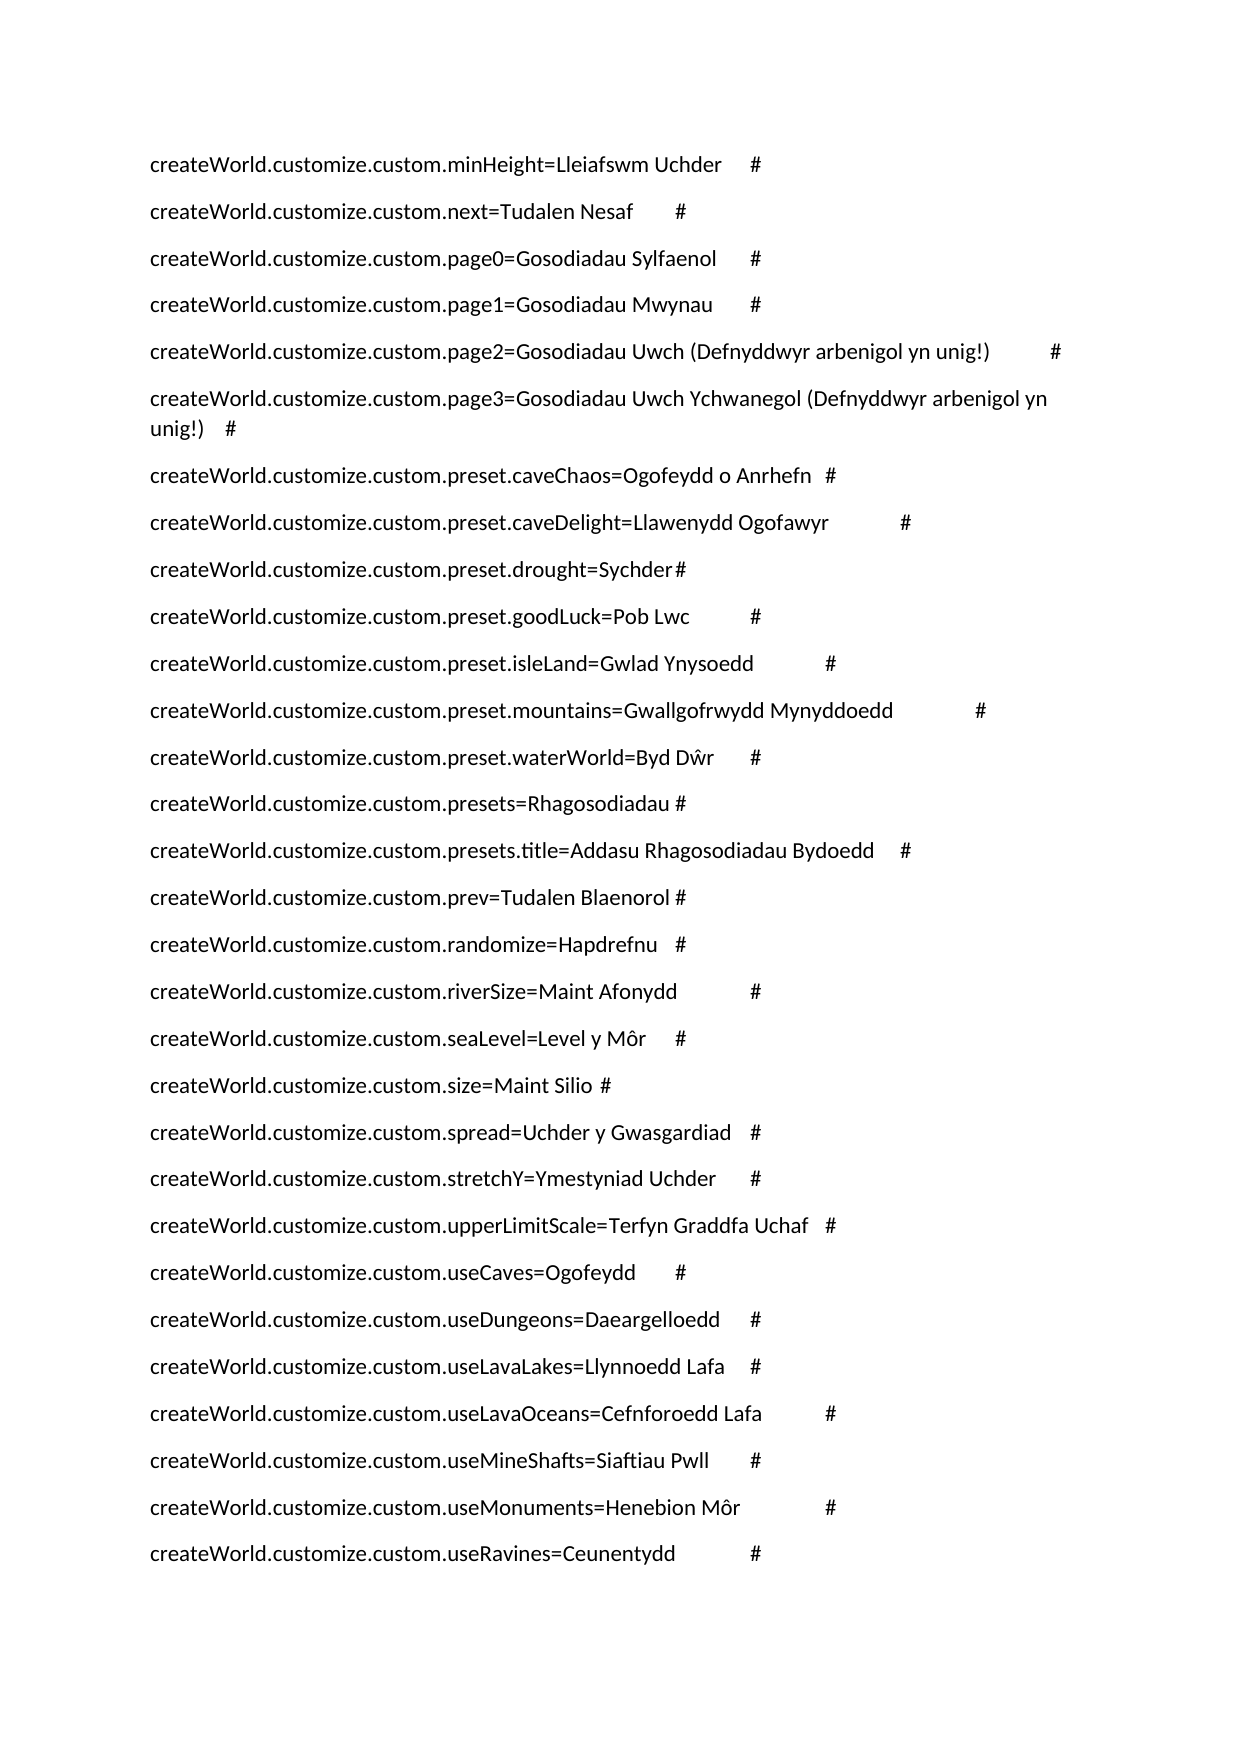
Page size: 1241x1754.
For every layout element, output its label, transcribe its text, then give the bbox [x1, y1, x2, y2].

text createWorld.customize.custom.riverSize=Maint Afonydd # [150, 977, 1090, 1005]
text createWorld.customize.custom.preset.waterWorld=Byd Dŵr # [150, 743, 1090, 771]
text createWorld.customize.custom.page2=Gosodiadau Uwch (Defnyddwyr arbenigol yn unig!) # [150, 337, 1090, 366]
text createWorld.customize.custom.seaLevel=Level y Môr # [150, 1024, 1090, 1052]
text createWorld.customize.custom.useDungeons=Daeargelloedd # [150, 1305, 1090, 1333]
text createWorld.customize.custom.useMonuments=Henebion Môr # [150, 1493, 1090, 1521]
text createWorld.customize.custom.useCaves=Ogofeydd # [150, 1258, 1090, 1286]
text createWorld.customize.custom.preset.drought=Sychder # [150, 555, 1090, 583]
text createWorld.customize.custom.next=Tudalen Nesaf # [150, 197, 1090, 225]
text createWorld.customize.custom.useLavaLakes=Llynnoedd Lafa # [150, 1352, 1090, 1380]
text createWorld.customize.custom.preset.goodLuck=Pob Lwc # [150, 602, 1090, 630]
text createWorld.customize.custom.page0=Gosodiadau Sylfaenol # [150, 244, 1090, 272]
text createWorld.customize.custom.upperLimitScale=Terfyn Graddfa Uchaf # [150, 1211, 1090, 1239]
text createWorld.customize.custom.page1=Gosodiadau Mwynau # [150, 291, 1090, 319]
text createWorld.customize.custom.spread=Uchder y Gwasgardiad # [150, 1118, 1090, 1146]
text createWorld.customize.custom.useMineShafts=Siaftiau Pwll # [150, 1446, 1090, 1474]
text createWorld.customize.custom.randomize=Hapdrefnu # [150, 930, 1090, 958]
text createWorld.customize.custom.useLavaOceans=Cefnforoedd Lafa # [150, 1399, 1090, 1427]
text createWorld.customize.custom.minHeight=Lleiafswm Uchder # [150, 150, 1090, 178]
text createWorld.customize.custom.size=Maint Silio # [150, 1071, 1090, 1099]
text createWorld.customize.custom.preset.caveChaos=Ogofeydd o Anrhefn # [150, 461, 1090, 489]
text createWorld.customize.custom.preset.isleLand=Gwlad Ynysoedd # [150, 649, 1090, 677]
text createWorld.customize.custom.preset.mountains=Gwallgofrwydd Mynyddoedd # [150, 696, 1090, 724]
text createWorld.customize.custom.presets.title=Addasu Rhagosodiadau Bydoedd # [150, 836, 1090, 864]
text createWorld.customize.custom.preset.caveDelight=Llawenydd Ogofawyr # [150, 508, 1090, 536]
text createWorld.customize.custom.useRavines=Ceunentydd # [150, 1539, 1090, 1568]
text createWorld.customize.custom.stretchY=Ymestyniad Uchder # [150, 1164, 1090, 1193]
text createWorld.customize.custom.presets=Rhagosodiadau # [150, 789, 1090, 818]
text createWorld.customize.custom.prev=Tudalen Blaenorol # [150, 883, 1090, 911]
text createWorld.customize.custom.page3=Gosodiadau Uwch Ychwanegol (Defnyddwyr arbenigol yn unig!) # [150, 384, 1090, 443]
